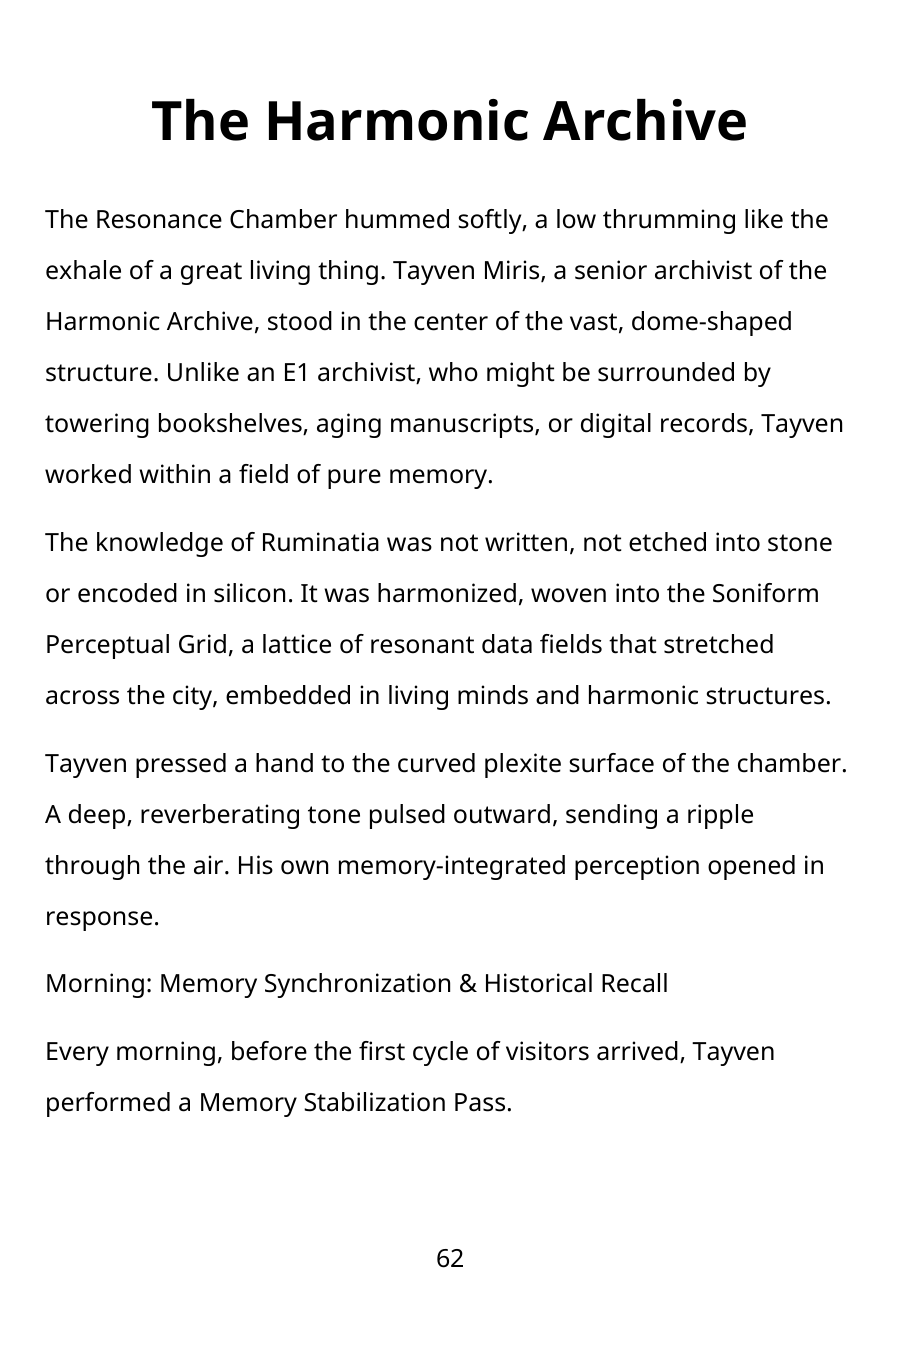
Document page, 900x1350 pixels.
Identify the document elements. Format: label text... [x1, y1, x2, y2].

text Every morning, before the first cycle of visitors arrived, Tayven performed a Memory Stabilization Pass. [45, 1034, 855, 1119]
subtitle The Harmonic Archive [45, 82, 855, 156]
text The Resonance Chamber hummed softly, a low thrumming like the exhale of a great living thing. Tayven Miris, a senior archivist of the Harmonic Archive, stood in the center of the vast, dome-shaped structure. Unlike an E1 archivist, who might be surrounded by towering bookshelves, aging manuscripts, or digital records, Tayven worked within a field of pure memory. [45, 201, 855, 491]
text The knowledge of Ruminatia was not written, not etched into stone or encoded in silicon. It was harmonized, woven into the Soniform Perceptual Grid, a lattice of resonant data fields that stretched across the city, embedded in living minds and harmonic structures. [45, 524, 855, 712]
text Tayven pressed a hand to the curved plexite surface of the chamber. A deep, reverberating tone pulsed outward, sending a ripple through the air. His own memory-integrated perception opened in response. [45, 745, 855, 932]
text Morning: Memory Synchronization & Historical Recall [45, 966, 855, 1000]
